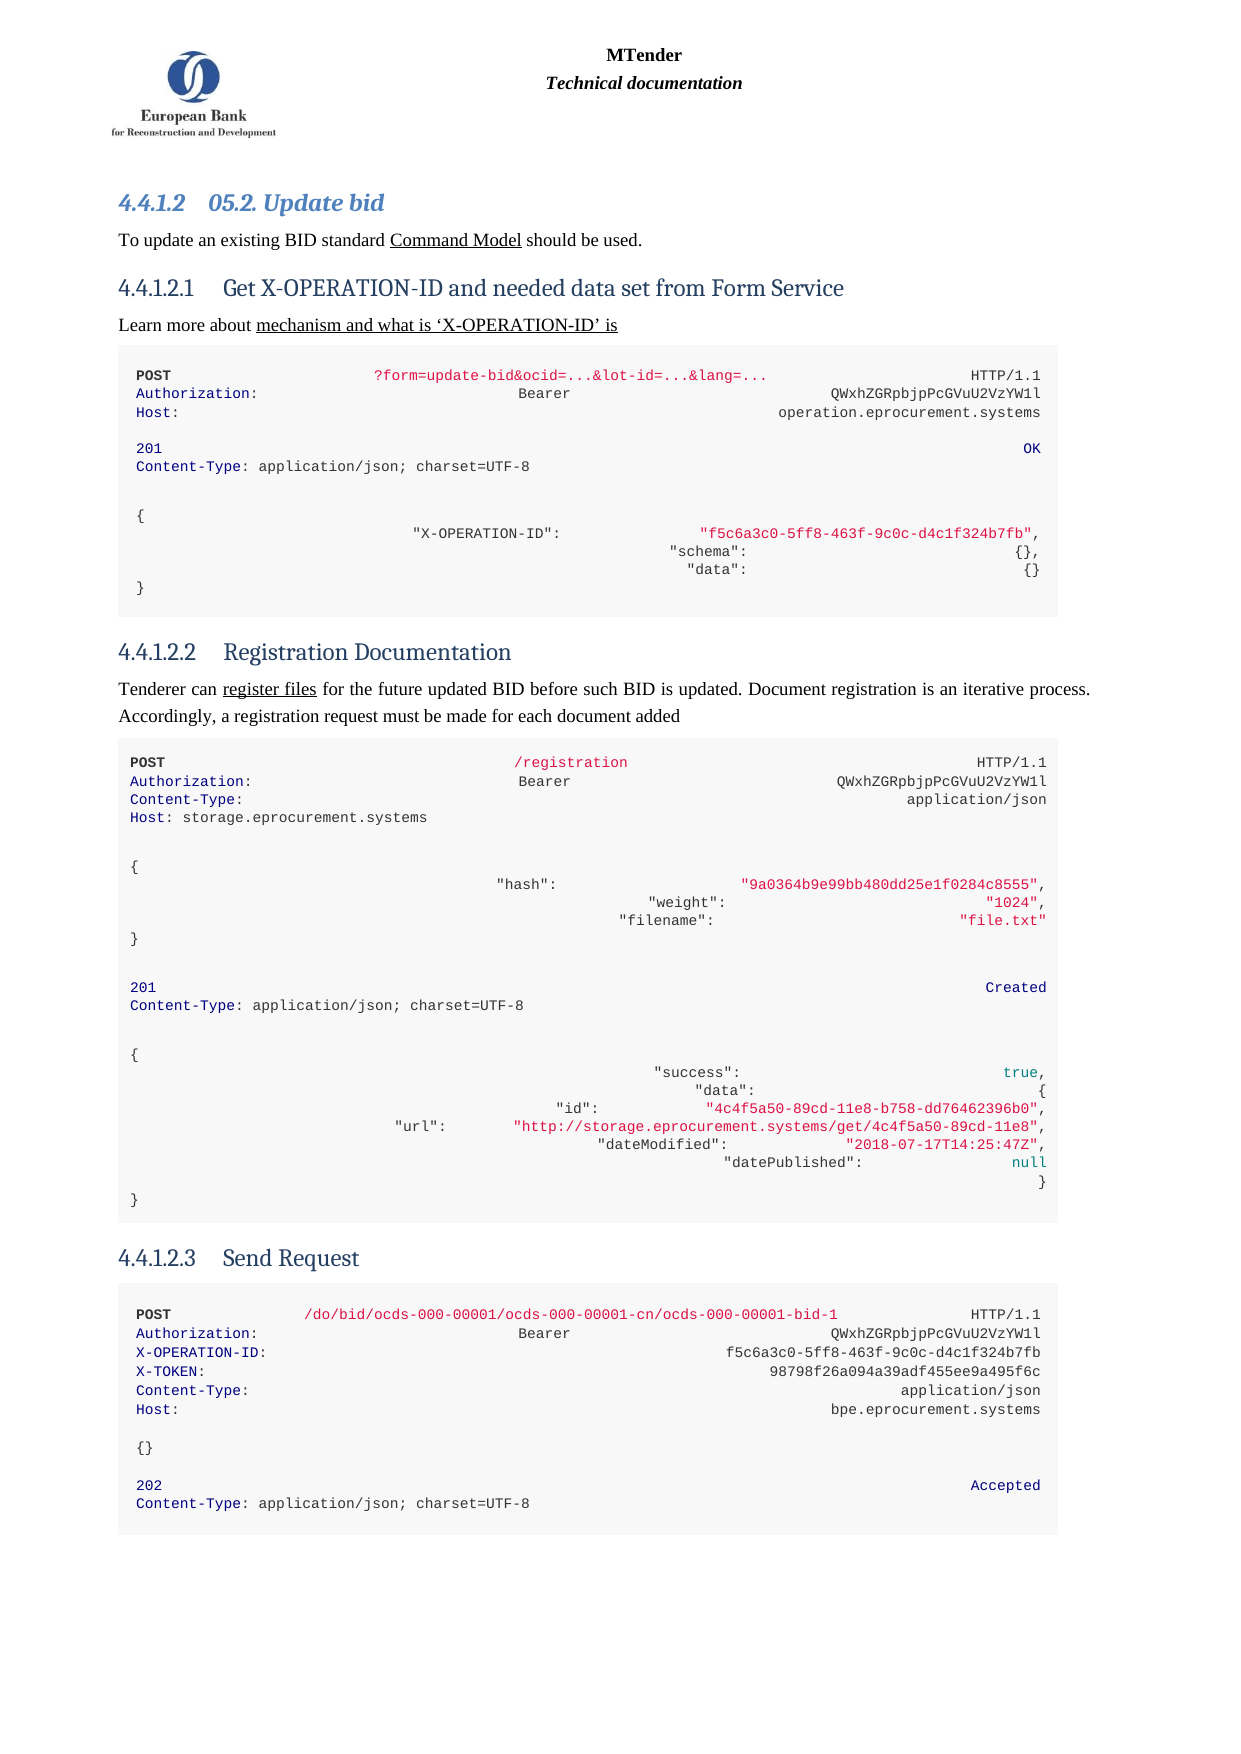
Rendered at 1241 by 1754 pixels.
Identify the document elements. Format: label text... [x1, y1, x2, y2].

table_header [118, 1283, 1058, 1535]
text Tenderer can register files for the future updated BID before such BID is updated. Document registration is an iterative process. Accordingly, a registration request must be made for each document added [118, 678, 1092, 726]
subtitle Send Request [118, 1244, 1092, 1273]
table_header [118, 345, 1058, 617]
subtitle Registration Documentation [118, 638, 1092, 667]
picture [111, 51, 276, 138]
subtitle Get X-OPERATION-ID and needed data set from Form Service [118, 274, 1092, 303]
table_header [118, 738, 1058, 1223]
subtitle 05.2. Update bid [118, 189, 1092, 218]
text Learn more about mechanism and what is ‘X-OPERATION-ID’ is [118, 313, 1092, 335]
text To update an existing BID standard Command Model should be used. [118, 229, 1092, 250]
